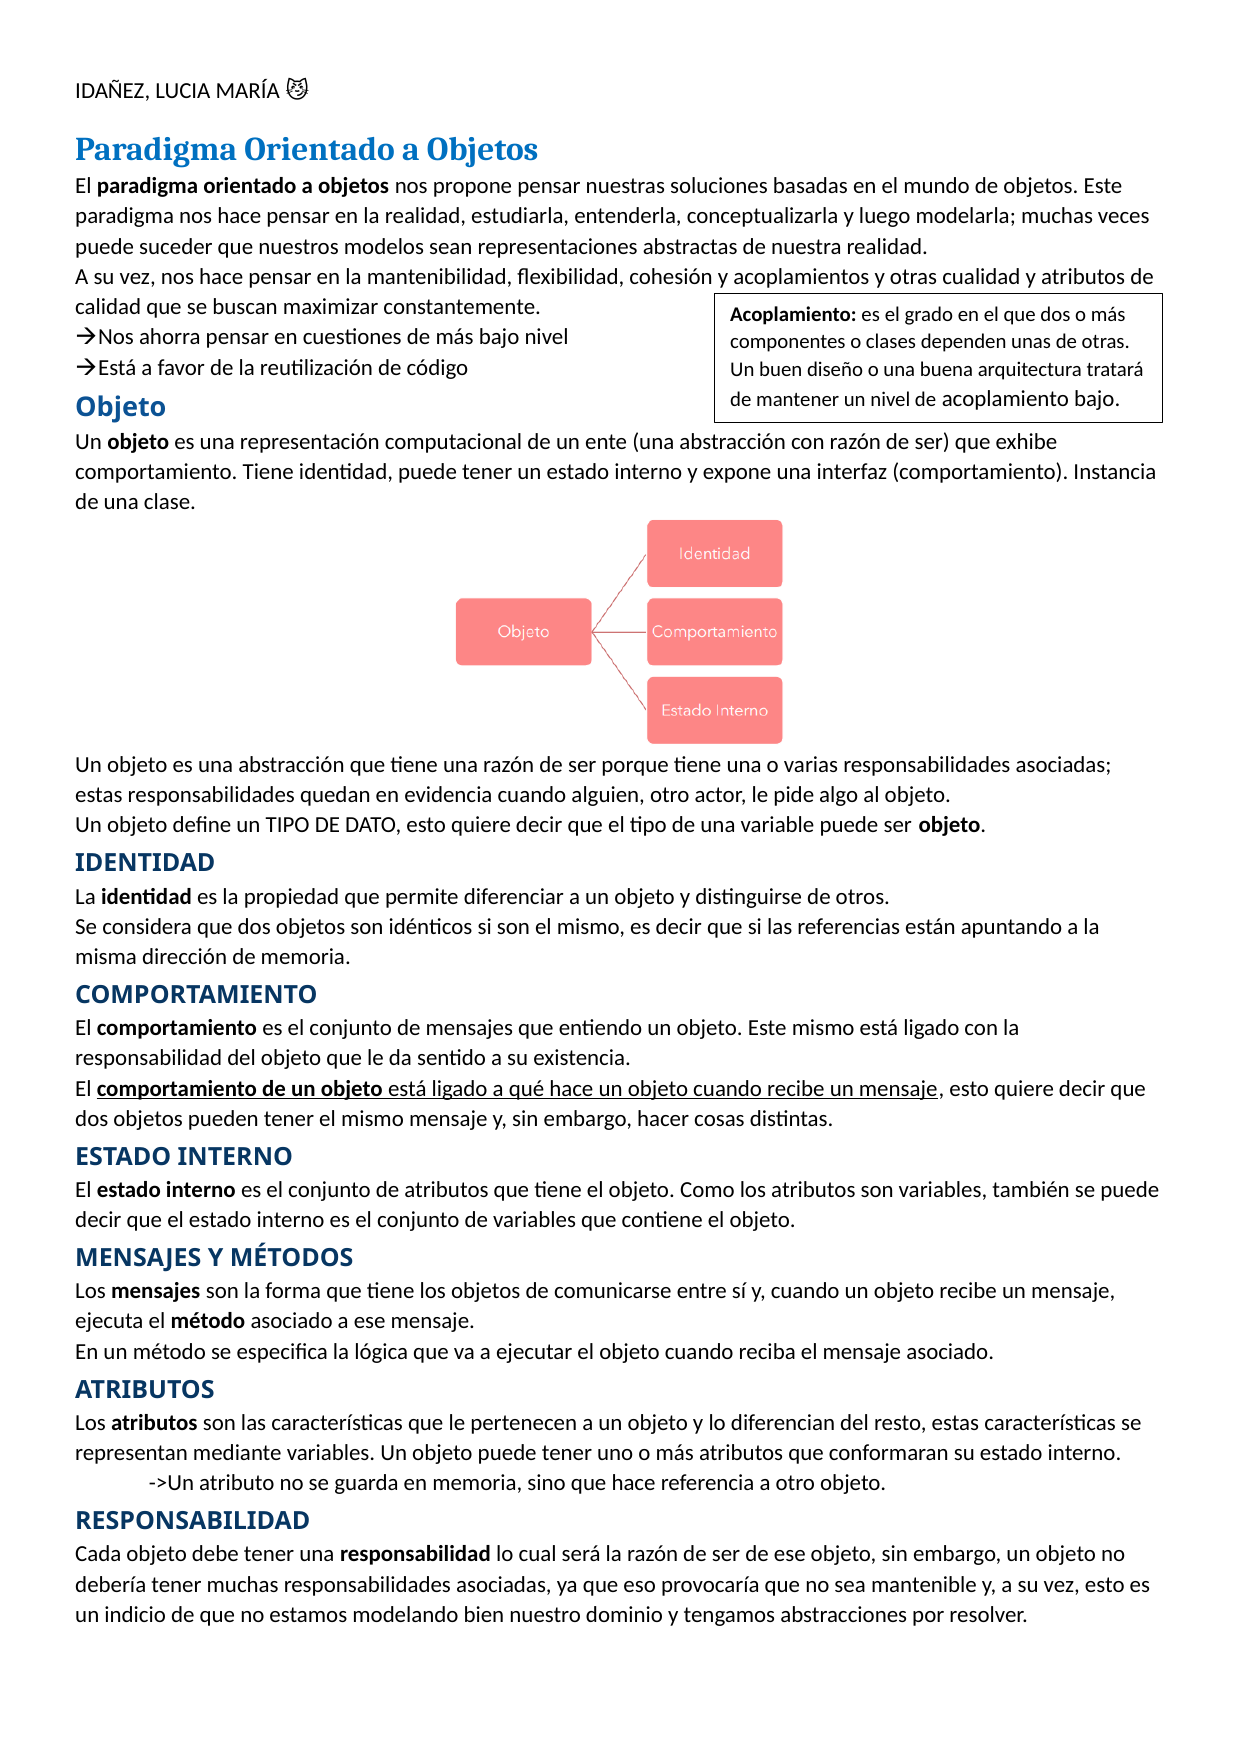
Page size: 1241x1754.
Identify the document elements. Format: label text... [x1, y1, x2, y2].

text Está a favor de la reutilización de código [75, 353, 714, 381]
text COMPORTAMIENTO [75, 977, 1165, 1011]
text Los mensajes son la forma que tiene los objetos de comunicarse entre sí y, cuando un objeto recibe un mensaje, ejecuta el método asociado a ese mensaje. [75, 1276, 1165, 1335]
text Cada objeto debe tener una responsabilidad lo cual será la razón de ser de ese objeto, sin embargo, un objeto no debería tener muchas responsabilidades asociadas, ya que eso provocaría que no sea mantenible y, a su vez, esto es un indicio de que no estamos modelando bien nuestro dominio y tengamos abstracciones por resolver. [75, 1539, 1165, 1628]
text El estado interno es el conjunto de atributos que tiene el objeto. Como los atributos son variables, también se puede decir que el estado interno es el conjunto de variables que contiene el objeto. [75, 1175, 1165, 1233]
text El paradigma orientado a objetos nos propone pensar nuestras soluciones basadas en el mundo de objetos. Este paradigma nos hace pensar en la realidad, estudiarla, entenderla, conceptualizarla y luego modelarla; muchas veces puede suceder que nuestros modelos sean representaciones abstractas de nuestra realidad. [75, 171, 1165, 260]
text MENSAJES Y MÉTODOS [75, 1240, 1165, 1274]
text Un objeto define un TIPO DE DATO, esto quiere decir que el tipo de una variable puede ser objeto. [75, 811, 1165, 839]
text IDENTIDAD [75, 845, 1165, 879]
text Un objeto es una representación computacional de un ente (una abstracción con razón de ser) que exhibe comportamiento. Tiene identidad, puede tener un estado interno y expone una interfaz (comportamiento). Instancia de una clase. [75, 427, 1165, 515]
text ATRIBUTOS [75, 1371, 1165, 1405]
text Paradigma Orientado a Objetos [75, 130, 1165, 168]
picture [453, 517, 788, 748]
text Los atributos son las características que le pertenecen a un objeto y lo diferencian del resto, estas características se representan mediante variables. Un objeto puede tener uno o más atributos que conformaran su estado interno. [75, 1408, 1165, 1466]
text El comportamiento de un objeto está ligado a qué hace un objeto cuando recibe un mensaje, esto quiere decir que dos objetos pueden tener el mismo mensaje y, sin embargo, hacer cosas distintas. [75, 1074, 1165, 1132]
text El comportamiento es el conjunto de mensajes que entiendo un objeto. Este mismo está ligado con la responsabilidad del objeto que le da sentido a su existencia. [75, 1013, 1165, 1072]
text ->Un atributo no se guarda en memoria, sino que hace referencia a otro objeto. [75, 1468, 1165, 1496]
text ESTADO INTERNO [75, 1138, 1165, 1172]
text RESPONSABILIDAD [75, 1503, 1165, 1537]
text La identidad es la propiedad que permite diferenciar a un objeto y distinguirse de otros. [75, 882, 1165, 910]
text Objeto [75, 387, 1165, 424]
text Se considera que dos objetos son idénticos si son el mismo, es decir que si las referencias están apuntando a la misma dirección de memoria. [75, 912, 1165, 970]
text A su vez, nos hace pensar en la mantenibilidad, flexibilidad, cohesión y acoplamientos y otras cualidad y atributos de calidad que se buscan maximizar constantemente. [75, 262, 1165, 320]
text Un objeto es una abstracción que tiene una razón de ser porque tiene una o varias responsabilidades asociadas; estas responsabilidades quedan en evidencia cuando alguien, otro actor, le pide algo al objeto. [75, 750, 1165, 808]
text Nos ahorra pensar en cuestiones de más bajo nivel [75, 322, 714, 350]
text En un método se especifica la lógica que va a ejecutar el objeto cuando reciba el mensaje asociado. [75, 1337, 1165, 1365]
